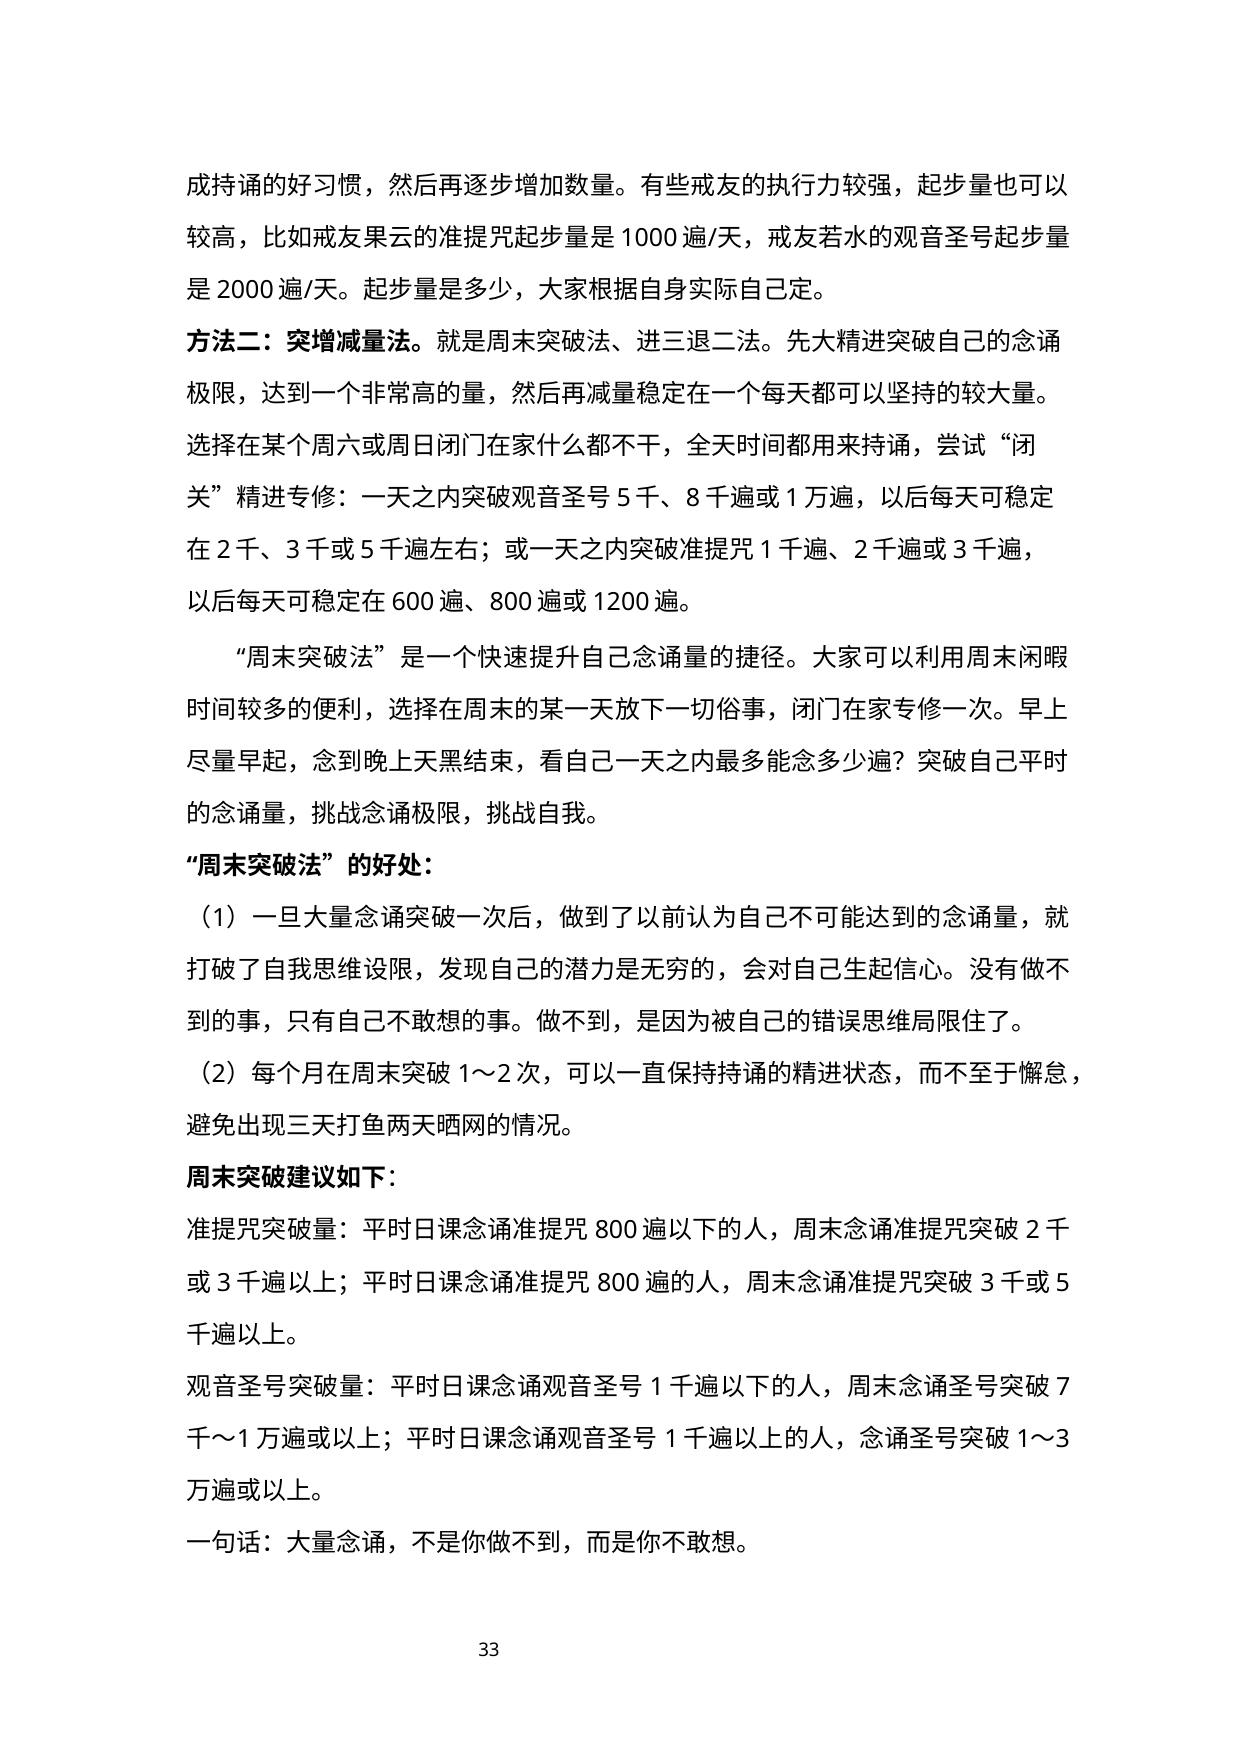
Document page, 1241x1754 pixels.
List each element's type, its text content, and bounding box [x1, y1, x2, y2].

text （2）每个月在周末突破1～2次，可以一直保持持诵的精进状态，而不至于懈怠，避免出现三天打鱼两天晒网的情况。 [186, 1038, 1070, 1142]
text 一句话：大量念诵，不是你做不到，而是你不敢想。 [186, 1507, 1070, 1559]
text 方法二：突增减量法。就是周末突破法、进三退二法。先大精进突破自己的念诵极限，达到一个非常高的量，然后再减量稳定在一个每天都可以坚持的较大量。选择在某个周六或周日闭门在家什么都不干，全天时间都用来持诵，尝试“闭关”精进专修：一天之内突破观音圣号5千、8千遍或1万遍，以后每天可稳定在2千、3千或5千遍左右；或一天之内突破准提咒1千遍、2千遍或3千遍，以后每天可稳定在600遍、800遍或1200遍。 [186, 309, 1070, 621]
text 周末突破建议如下： [186, 1142, 1070, 1194]
text 观音圣号突破量：平时日课念诵观音圣号1千遍以下的人，周末念诵圣号突破7千～1万遍或以上；平时日课念诵观音圣号1千遍以上的人，念诵圣号突破1～3万遍或以上。 [186, 1350, 1070, 1507]
text “周末突破法”是一个快速提升自己念诵量的捷径。大家可以利用周末闲暇时间较多的便利，选择在周末的某一天放下一切俗事，闭门在家专修一次。早上尽量早起，念到晚上天黑结束，看自己一天之内最多能念多少遍？突破自己平时的念诵量，挑战念诵极限，挑战自我。 [186, 621, 1070, 829]
text 准提咒突破量：平时日课念诵准提咒800遍以下的人，周末念诵准提咒突破2千或3千遍以上；平时日课念诵准提咒800遍的人，周末念诵准提咒突破3千或5千遍以上。 [186, 1194, 1070, 1350]
text “周末突破法”的好处： [186, 829, 1070, 882]
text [186, 152, 1070, 309]
text （1）一旦大量念诵突破一次后，做到了以前认为自己不可能达到的念诵量，就打破了自我思维设限，发现自己的潜力是无穷的，会对自己生起信心。没有做不到的事，只有自己不敢想的事。做不到，是因为被自己的错误思维局限住了。 [186, 882, 1070, 1038]
